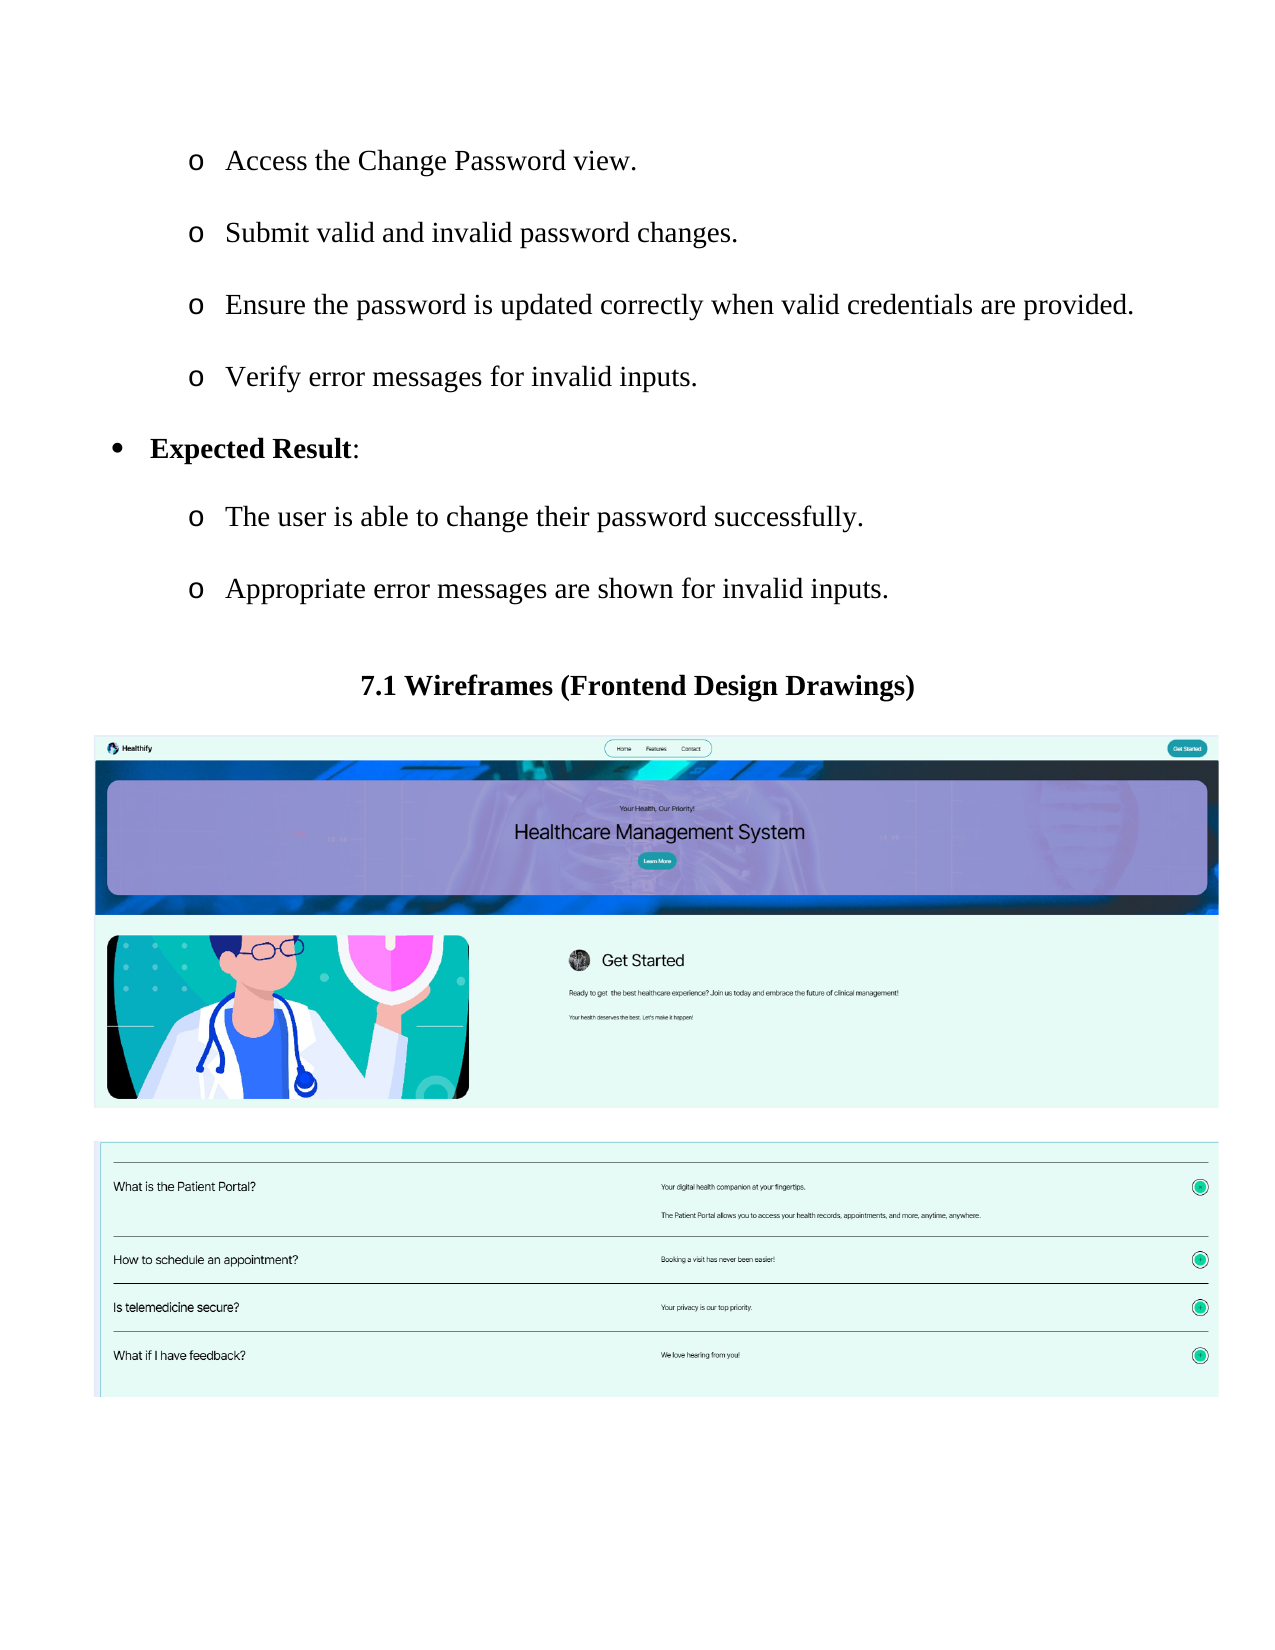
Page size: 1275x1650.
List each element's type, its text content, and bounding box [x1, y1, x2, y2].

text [75, 668, 1200, 1396]
list Access the Change Password view. [187, 143, 1200, 179]
list The user is able to change their password successfully. [187, 499, 1200, 535]
list Submit valid and invalid password changes. [187, 215, 1200, 251]
list Expected Result: [112, 431, 1200, 465]
list Verify error messages for invalid inputs. [187, 359, 1200, 395]
list Ensure the password is updated correctly when valid credentials are provided. [187, 287, 1200, 323]
list Appropriate error messages are shown for invalid inputs. [187, 571, 1200, 607]
